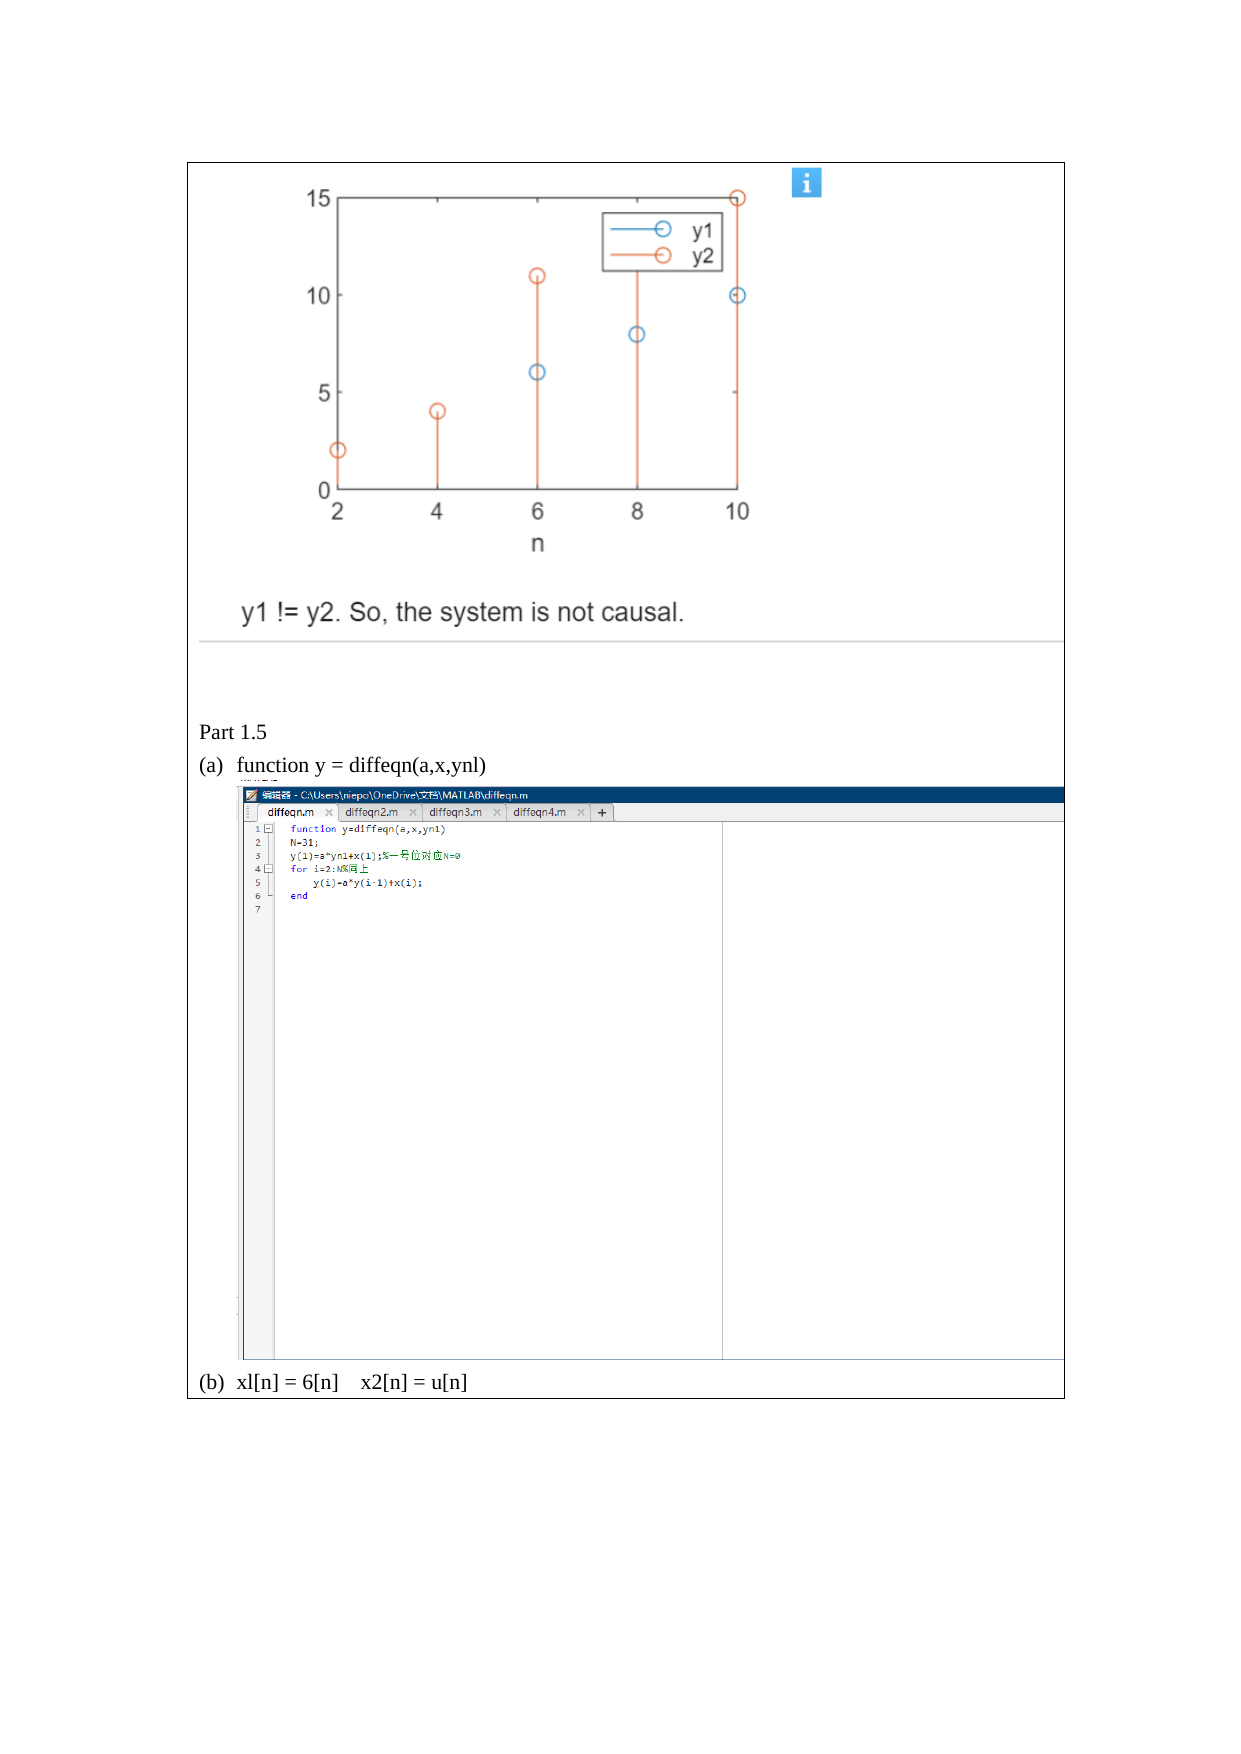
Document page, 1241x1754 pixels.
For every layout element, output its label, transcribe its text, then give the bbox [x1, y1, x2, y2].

picture [198, 163, 1064, 643]
picture [236, 780, 1064, 1360]
